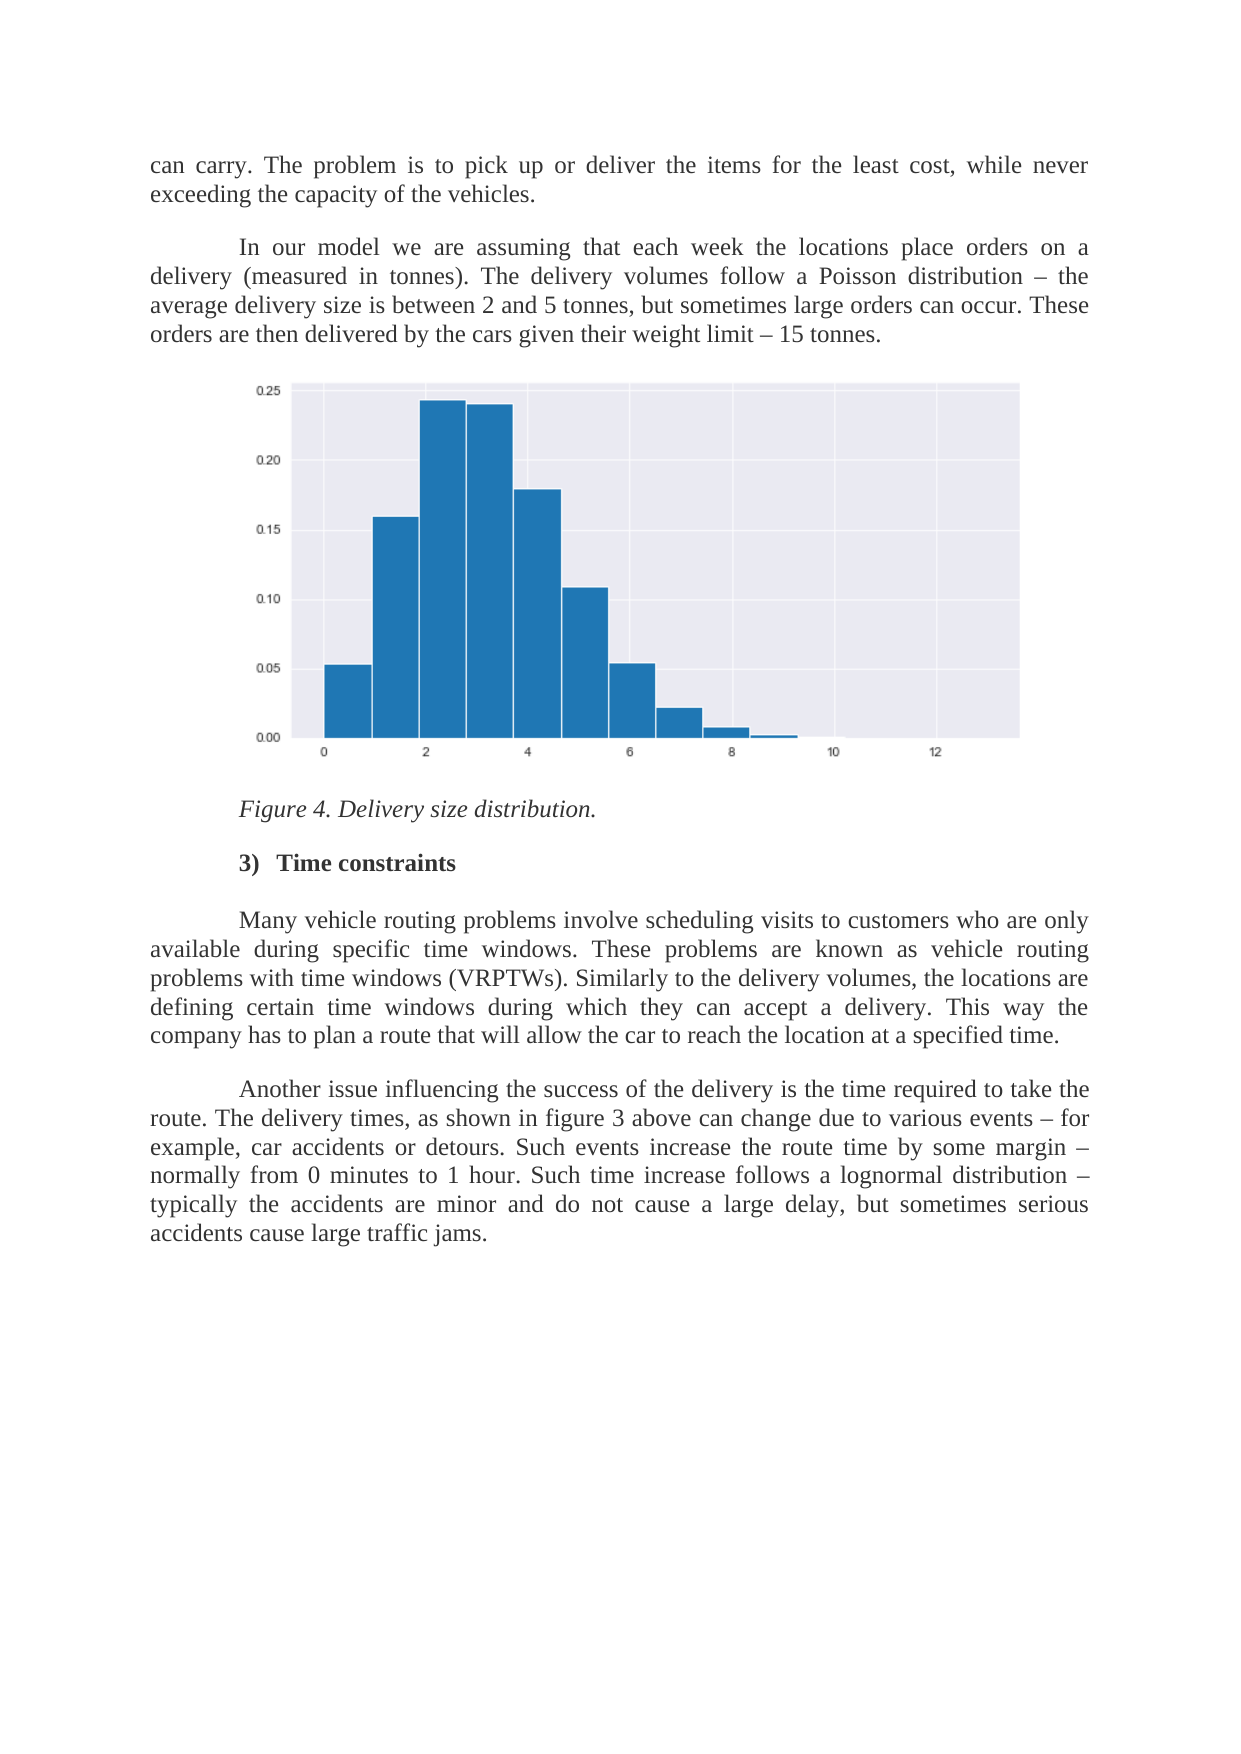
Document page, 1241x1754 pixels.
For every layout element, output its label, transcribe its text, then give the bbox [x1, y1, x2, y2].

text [150, 150, 1090, 207]
text Another issue influencing the success of the delivery is the time required to take the route. The delivery times, as shown in figure 3 above can change due to various events – for example, car accidents or detours. Such events increase the route time by some margin – normally from 0 minutes to 1 hour. Such time increase follows a lognormal distribution – typically the accidents are minor and do not cause a large delay, but sometimes serious accidents cause large traffic jams. [150, 1074, 1090, 1247]
text Many vehicle routing problems involve scheduling visits to customers who are only available during specific time windows. These problems are known as vehicle routing problems with time windows (VRPTWs). Similarly to the delivery volumes, the locations are defining certain time windows during which they can accept a delivery. This way the company has to plan a route that will allow the car to reach the location at a specified time. [150, 906, 1090, 1049]
picture [238, 372, 1028, 769]
text Figure 4. Delivery size distribution. [150, 794, 1090, 823]
list Time constraints [239, 848, 1090, 876]
text In our model we are assuming that each week the locations place orders on a delivery (measured in tonnes). The delivery volumes follow a Poisson distribution – the average delivery size is between 2 and 5 tonnes, but sometimes large orders can occur. These orders are then delivered by the cars given their weight limit – 15 tonnes. [150, 232, 1090, 347]
